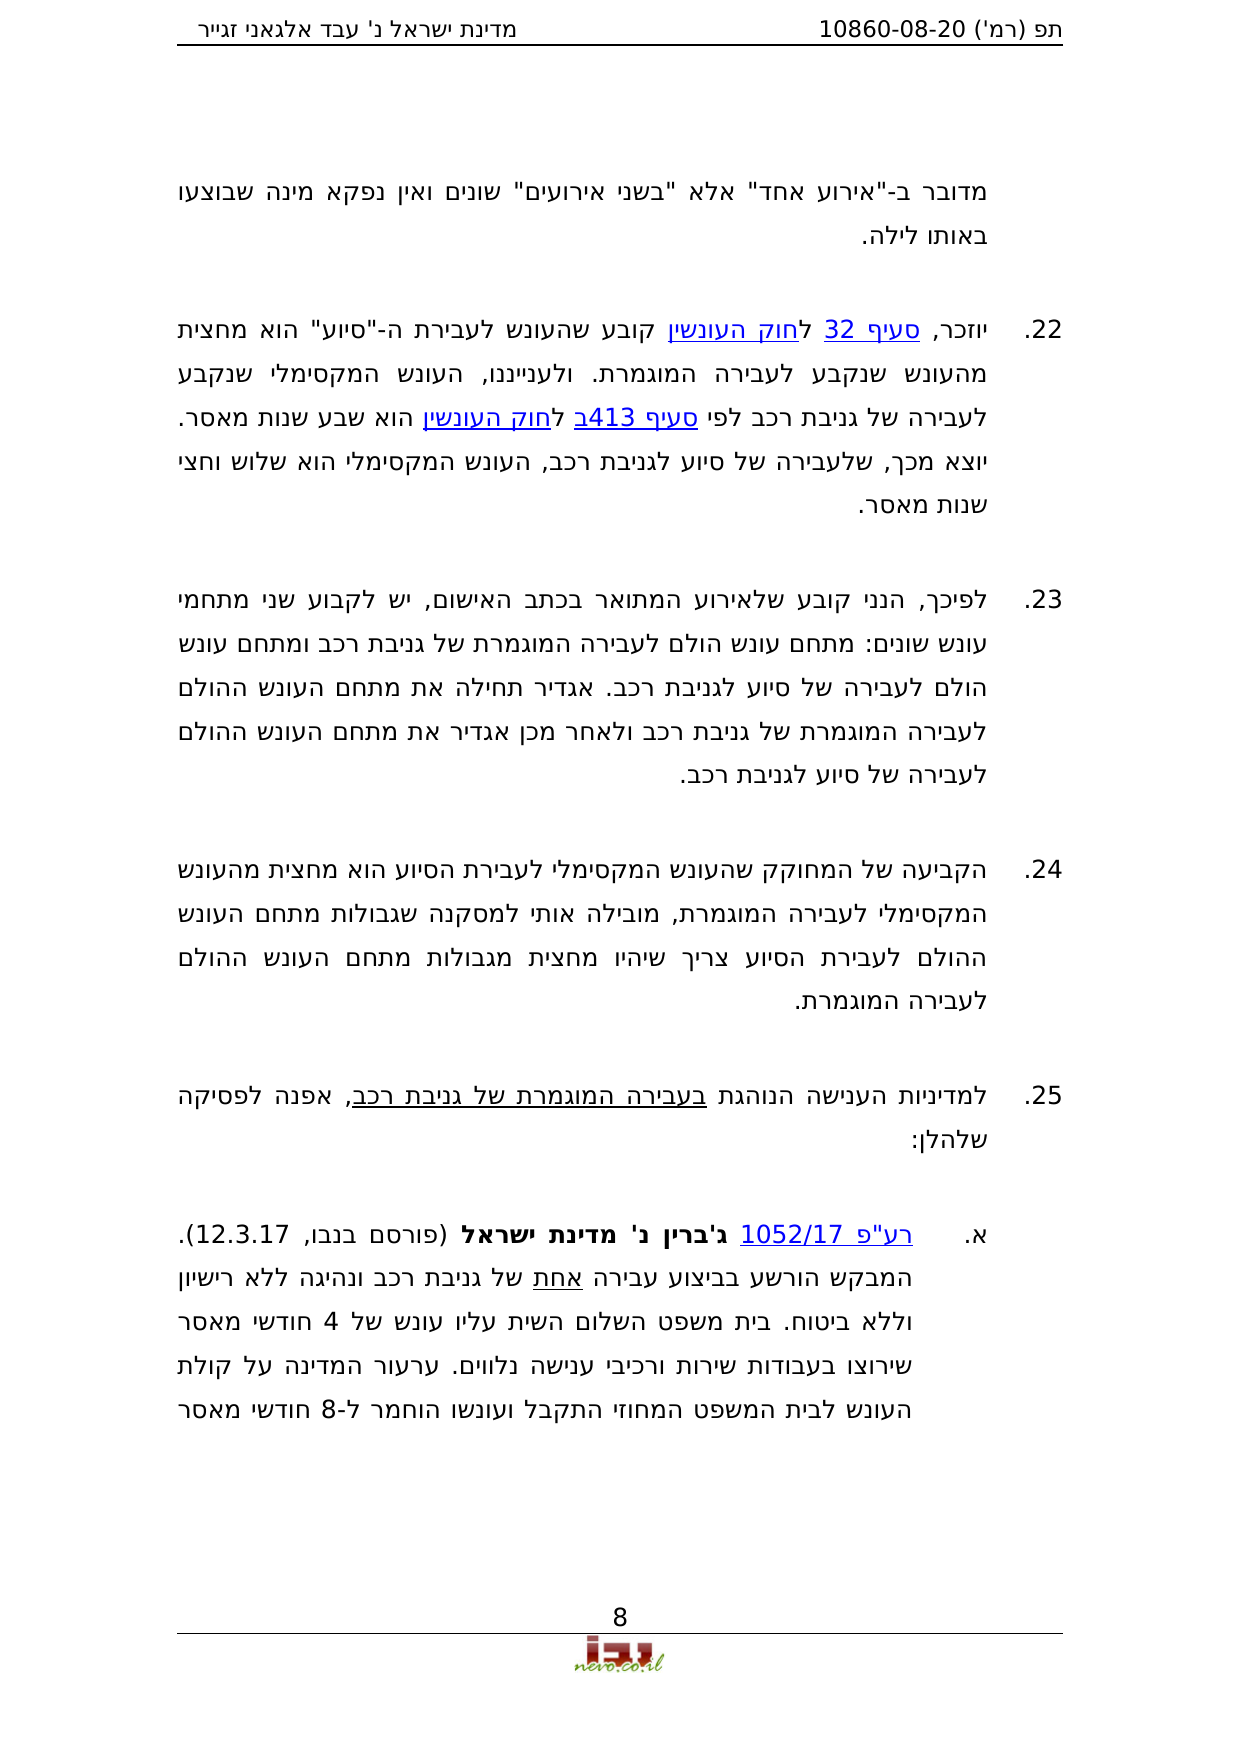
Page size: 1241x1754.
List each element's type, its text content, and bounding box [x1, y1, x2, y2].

text 22. יוזכר, סעיף 32 לחוק העונשין קובע שהעונש לעבירת ה-"סיוע" הוא מחצית מהעונש שנקבע לעבירה המוגמרת. ולענייננו, העונש המקסימלי שנקבע לעבירה של גניבת רכב לפי סעיף 413ב לחוק העונשין הוא שבע שנות מאסר. יוצא מכך, שלעבירה של סיוע לגניבת רכב, העונש המקסימלי הוא שלוש וחצי שנות מאסר. [177, 316, 1063, 520]
text 23. לפיכך, הנני קובע שלאירוע המתואר בכתב האישום, יש לקבוע שני מתחמי עונש שונים: מתחם עונש הולם לעבירה המוגמרת של גניבת רכב ומתחם עונש הולם לעבירה של סיוע לגניבת רכב. אגדיר תחילה את מתחם העונש ההולם לעבירה המוגמרת של גניבת רכב ולאחר מכן אגדיר את מתחם העונש ההולם לעבירה של סיוע לגניבת רכב. [177, 586, 1063, 790]
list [177, 1220, 988, 1424]
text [177, 177, 1063, 250]
text 24. הקביעה של המחוקק שהעונש המקסימלי לעבירת הסיוע הוא מחצית מהעונש המקסימלי לעבירה המוגמרת, מובילה אותי למסקנה שגבולות מתחם העונש ההולם לעבירת הסיוע צריך שיהיו מחצית מגבולות מתחם העונש ההולם לעבירה המוגמרת. [177, 855, 1063, 1016]
text 25. למדיניות הענישה הנוהגת בעבירה המוגמרת של גניבת רכב, אפנה לפסיקה שלהלן: [177, 1081, 1063, 1154]
picture [574, 1635, 666, 1673]
